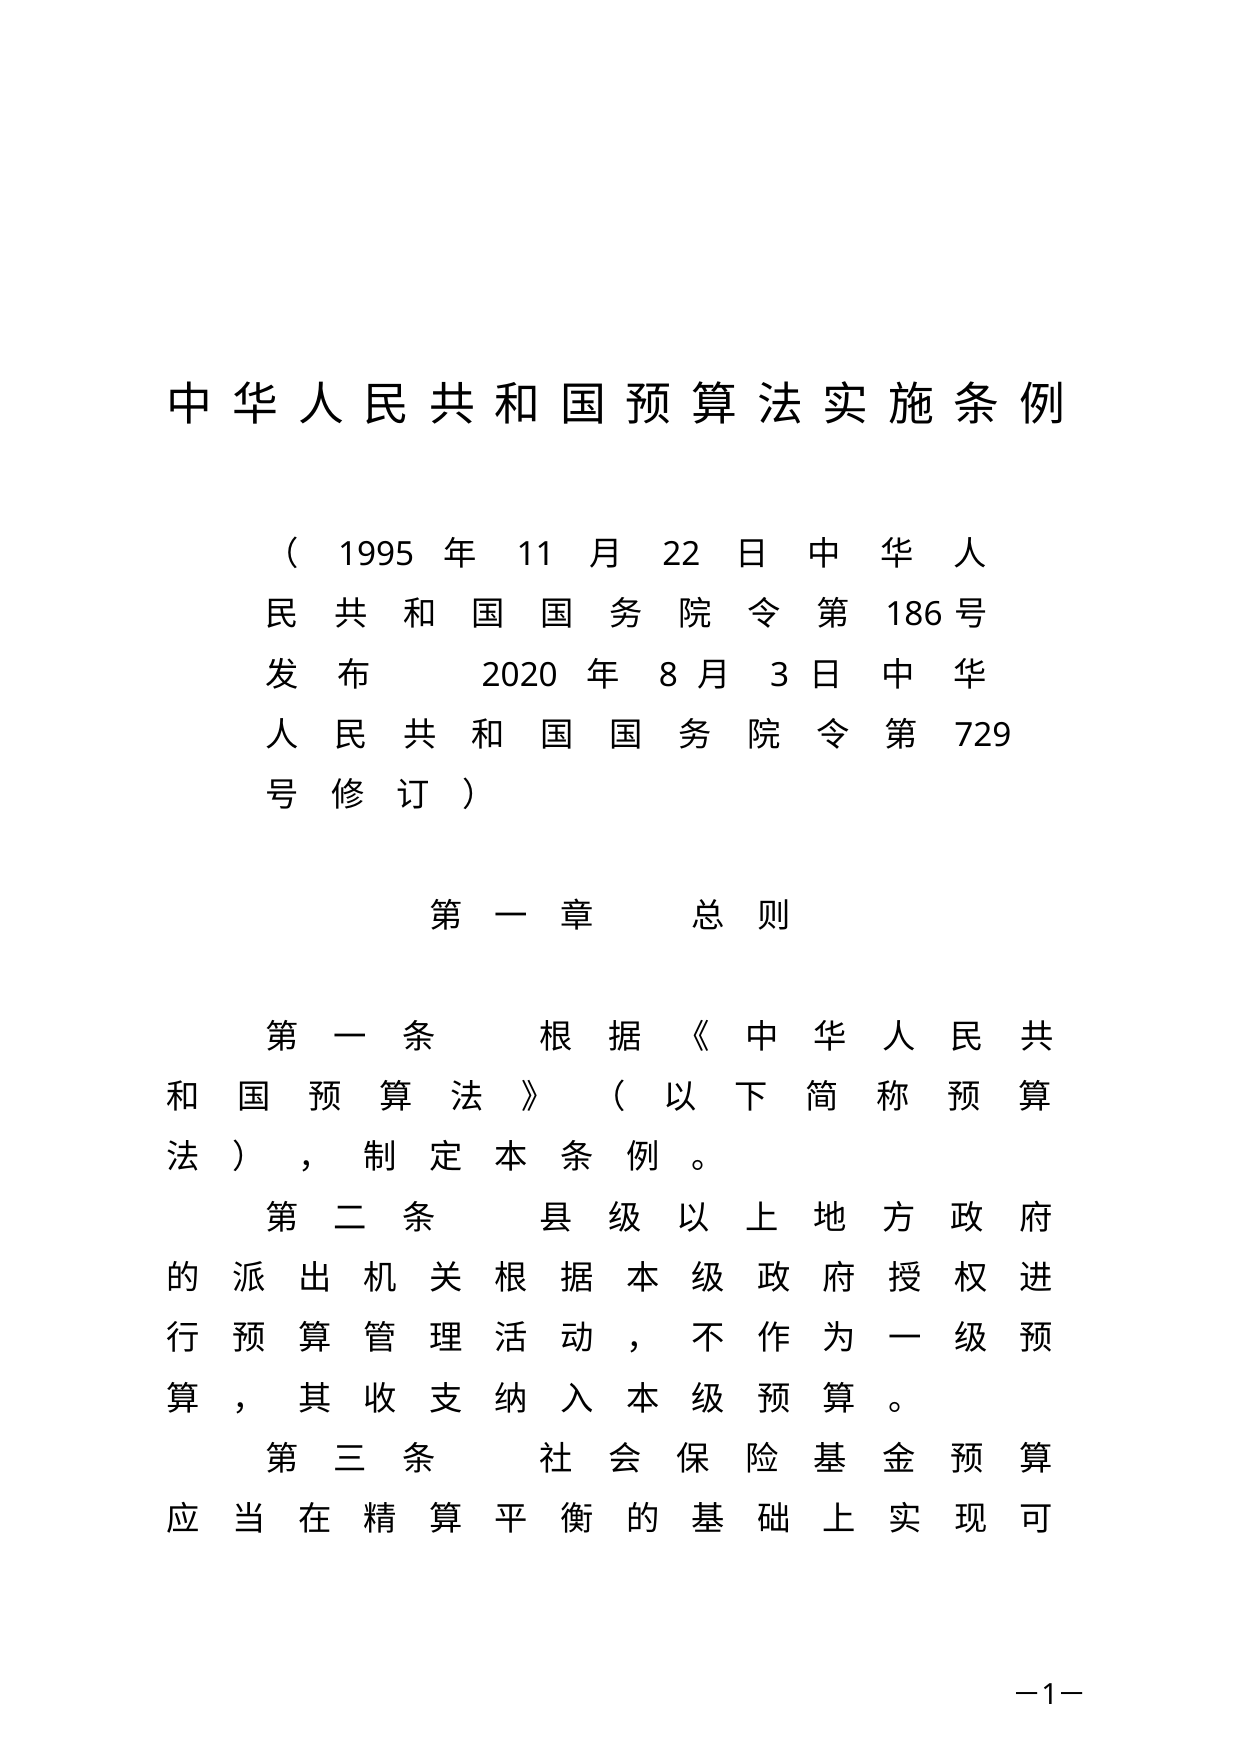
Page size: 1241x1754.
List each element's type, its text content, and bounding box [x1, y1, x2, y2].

text 第一章 总则 [167, 883, 1085, 943]
text 第二条 县级以上地方政府的派出机关根据本级政府授权进行预算管理活动，不作为一级预算，其收支纳入本级预算。 [167, 1184, 1085, 1426]
text 第一条 根据《中华人民共和国预算法》（以下简称预算法），制定本条例。 [167, 1003, 1085, 1184]
text 中华人民共和国预算法实施条例 [167, 340, 1085, 461]
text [167, 1426, 1085, 1546]
text （1995年11月22日中华人民共和国国务院令第186号发布 2020年8月3日中华人民共和国国务院令第729号修订） [232, 521, 1019, 822]
